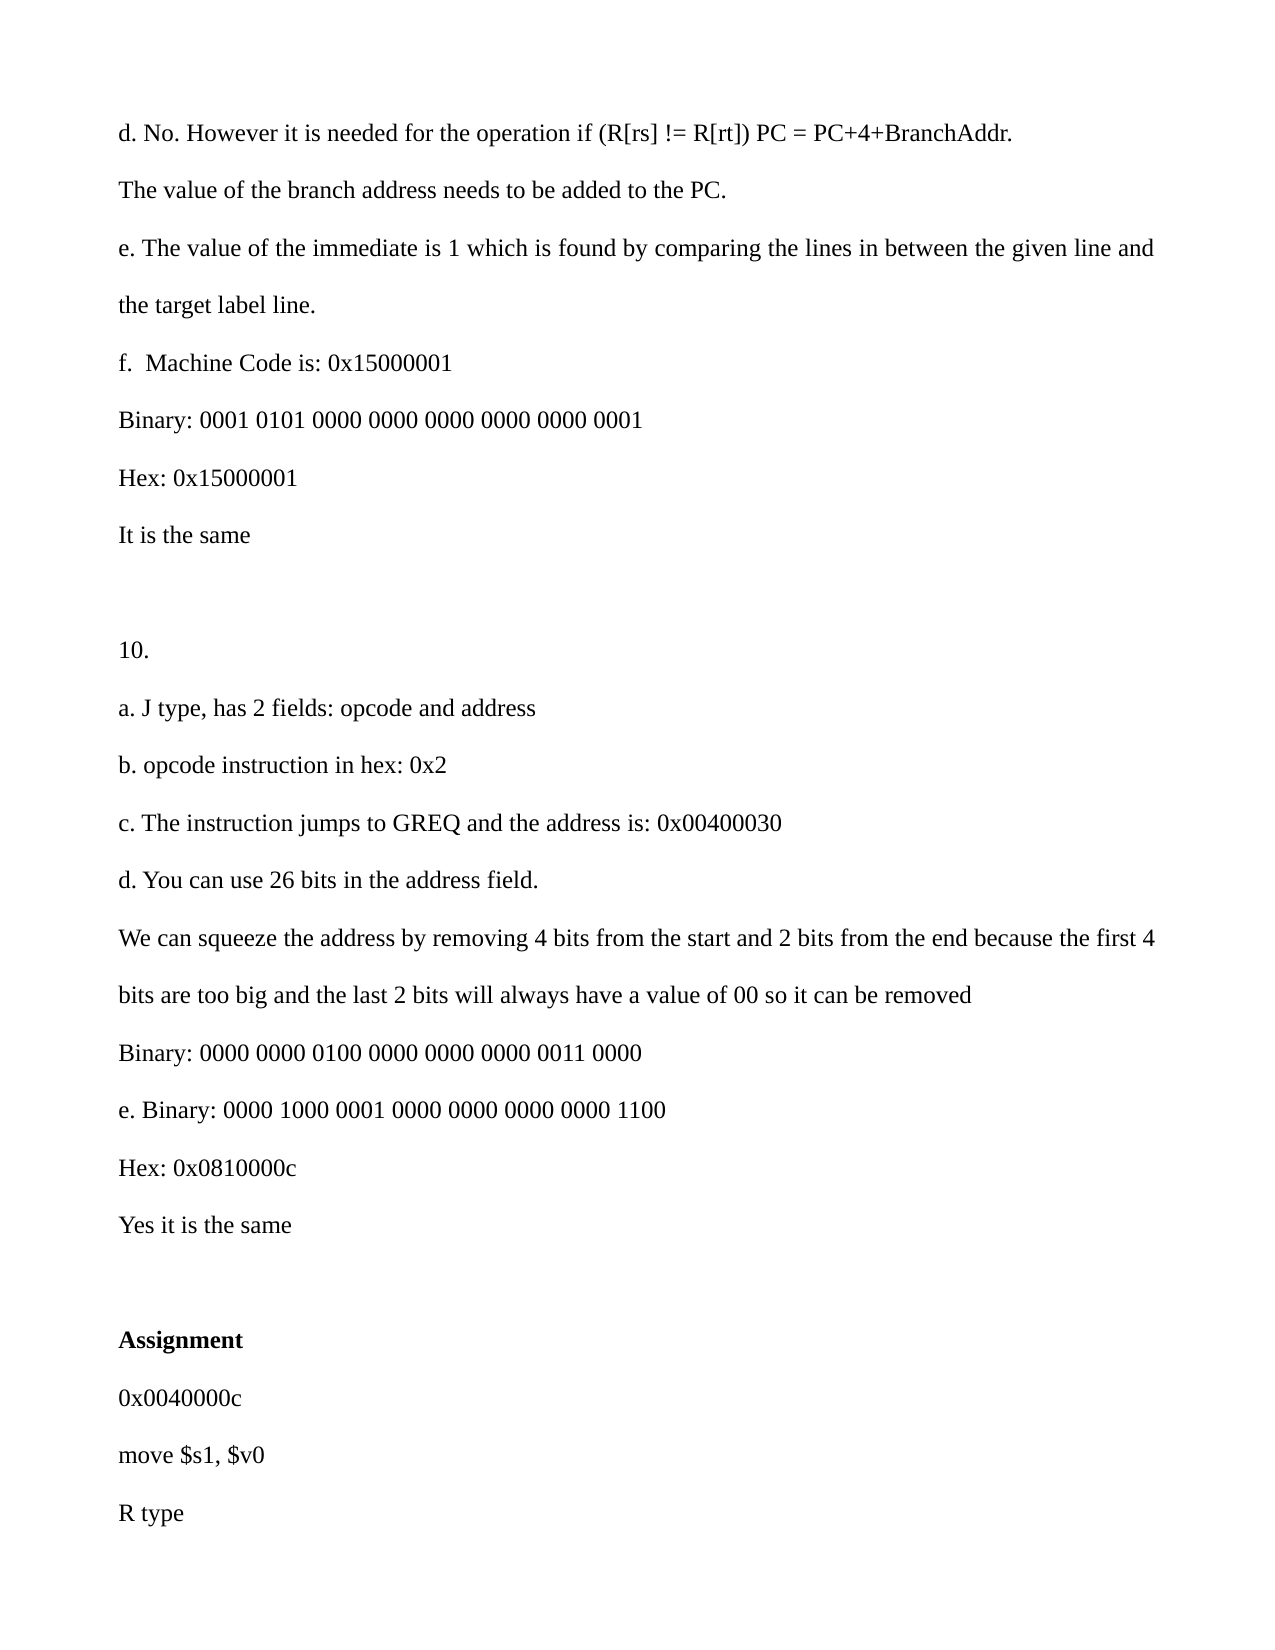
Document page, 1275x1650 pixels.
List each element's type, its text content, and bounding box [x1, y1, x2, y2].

text move $s1, $v0 [118, 1441, 1157, 1469]
text It is the same [118, 521, 1157, 549]
text Assignment [118, 1326, 1157, 1354]
text e. Binary: 0000 1000 0001 0000 0000 0000 0000 1100 [118, 1096, 1157, 1124]
text The value of the branch address needs to be added to the PC. [118, 176, 1157, 204]
text e. The value of the immediate is 1 which is found by comparing the lines in between the given line and the target label line. [118, 233, 1157, 319]
text R type [118, 1498, 1157, 1527]
text a. J type, has 2 fields: opcode and address [118, 693, 1157, 722]
text b. opcode instruction in hex: 0x2 [118, 751, 1157, 779]
text Binary: 0001 0101 0000 0000 0000 0000 0000 0001 [118, 406, 1157, 434]
text d. You can use 26 bits in the address field. [118, 866, 1157, 894]
text Yes it is the same [118, 1211, 1157, 1239]
text We can squeeze the address by removing 4 bits from the start and 2 bits from the end because the first 4 bits are too big and the last 2 bits will always have a value of 00 so it can be removed [118, 923, 1157, 1009]
text 0x0040000c [118, 1383, 1157, 1412]
text Binary: 0000 0000 0100 0000 0000 0000 0011 0000 [118, 1038, 1157, 1067]
text c. The instruction jumps to GREQ and the address is: 0x00400030 [118, 808, 1157, 837]
text d. No. However it is needed for the operation if (R[rs] != R[rt]) PC = PC+4+BranchAddr. [118, 118, 1157, 147]
text Hex: 0x0810000c [118, 1153, 1157, 1182]
text 10. [118, 636, 1157, 664]
text f. Machine Code is: 0x15000001 [118, 348, 1157, 377]
text Hex: 0x15000001 [118, 463, 1157, 492]
